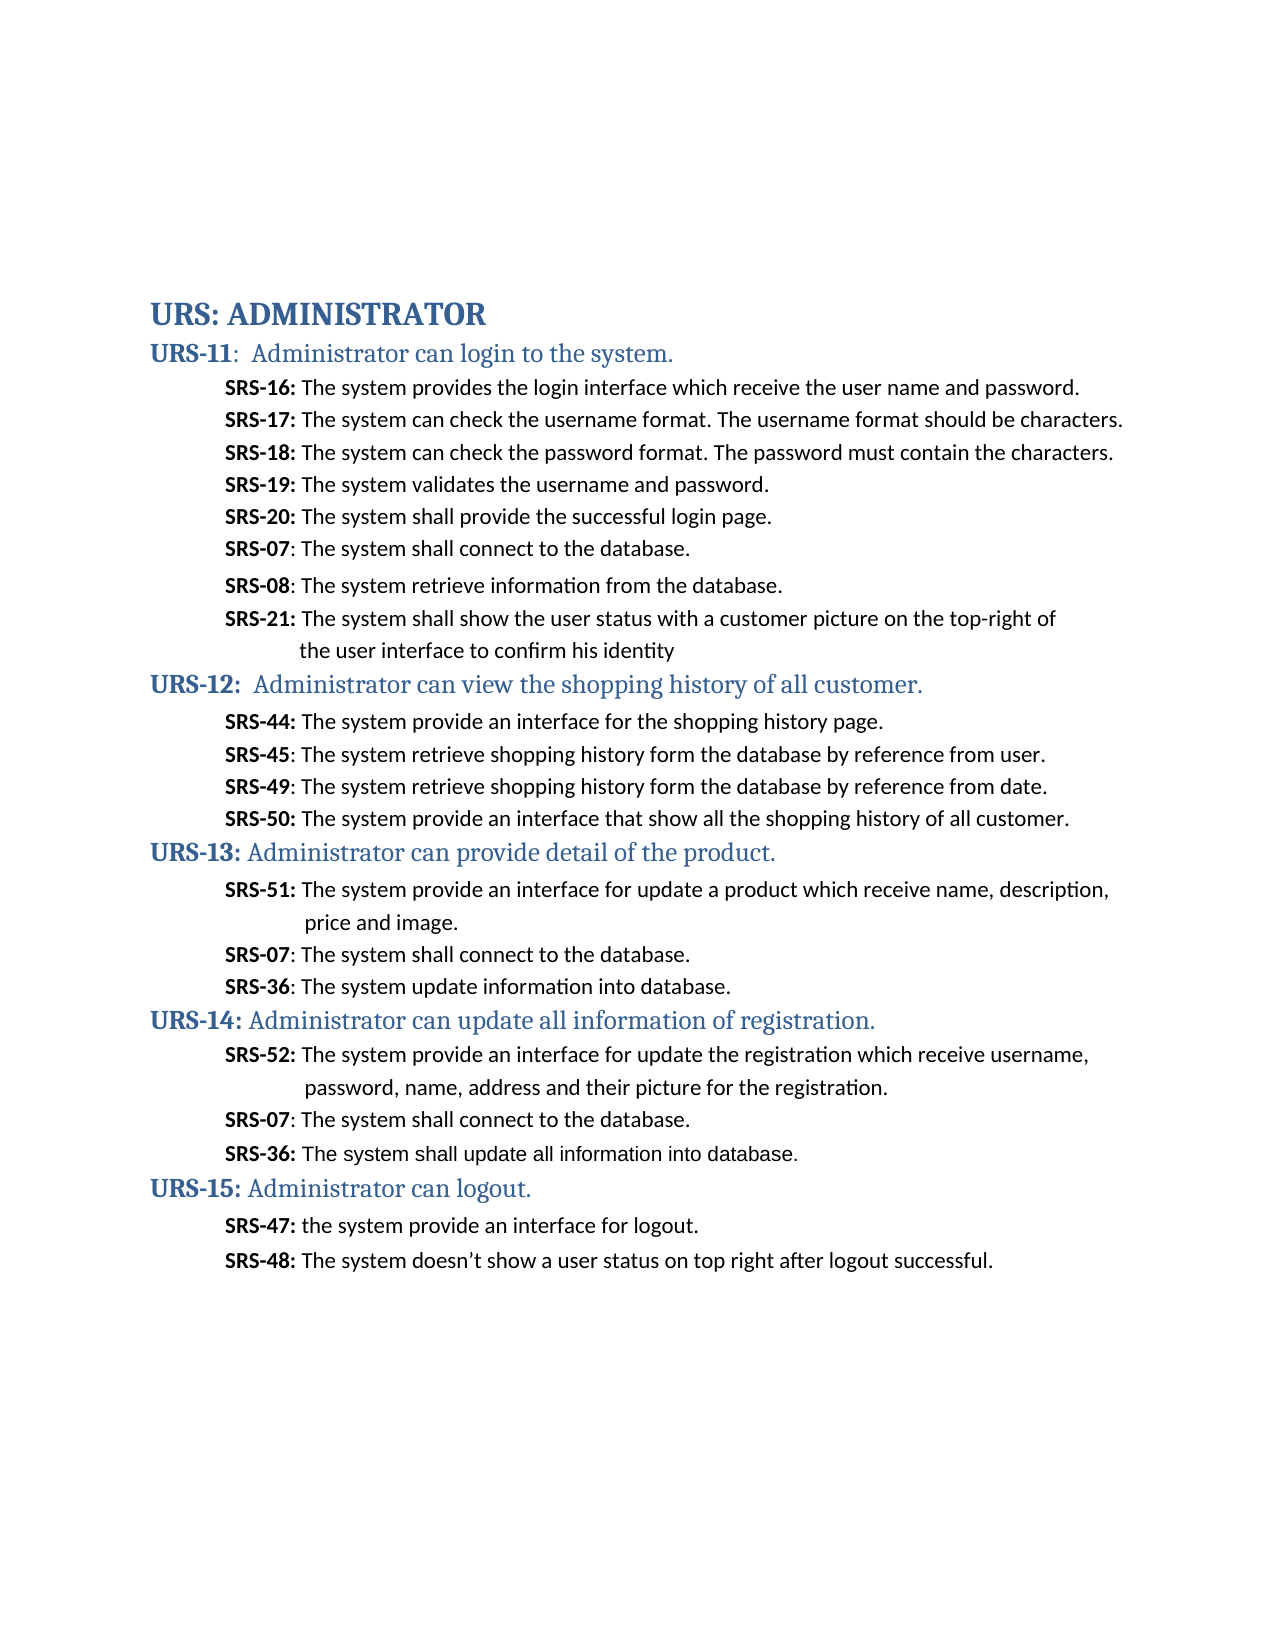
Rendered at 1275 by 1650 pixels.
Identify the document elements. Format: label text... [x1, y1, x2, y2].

text URS: ADMINISTRATOR URS-11: Administrator can login to the system. SRS-16: The system provides the login interface which receive the user name and password. SRS-17: The system can check the username format. The username format should be characters. SRS-18: The system can check the password format. The password must contain the characters. SRS-19: The system validates the username and password. SRS-20: The system shall provide the successful login page. SRS-07: The system shall connect to the database. SRS-08: The system retrieve information from the database. SRS-21: The system shall show the user status with a customer picture on the top-right of the user interface to confirm his identity URS-12: Administrator can view the shopping history of all customer. SRS-44: The system provide an interface for the shopping history page. SRS-45: The system retrieve shopping history form the database by reference from user. SRS-49: The system retrieve shopping history form the database by reference from date. SRS-50: The system provide an interface that show all the shopping history of all customer. URS-13: Administrator can provide detail of the product. SRS-51: The system provide an interface for update a product which receive name, description, price and image. SRS-07: The system shall connect to the database. SRS-36: The system update information into database. URS-14: Administrator can update all information of registration. SRS-52: The system provide an interface for update the registration which receive username, password, name, address and their picture for the registration. SRS-07: The system shall connect to the database. SRS-36: The system shall update all information into database. URS-15: Administrator can logout. SRS-47: the system provide an interface for logout. SRS-48: The system doesn’t show a user status on top right after logout successful. [150, 295, 1125, 1276]
